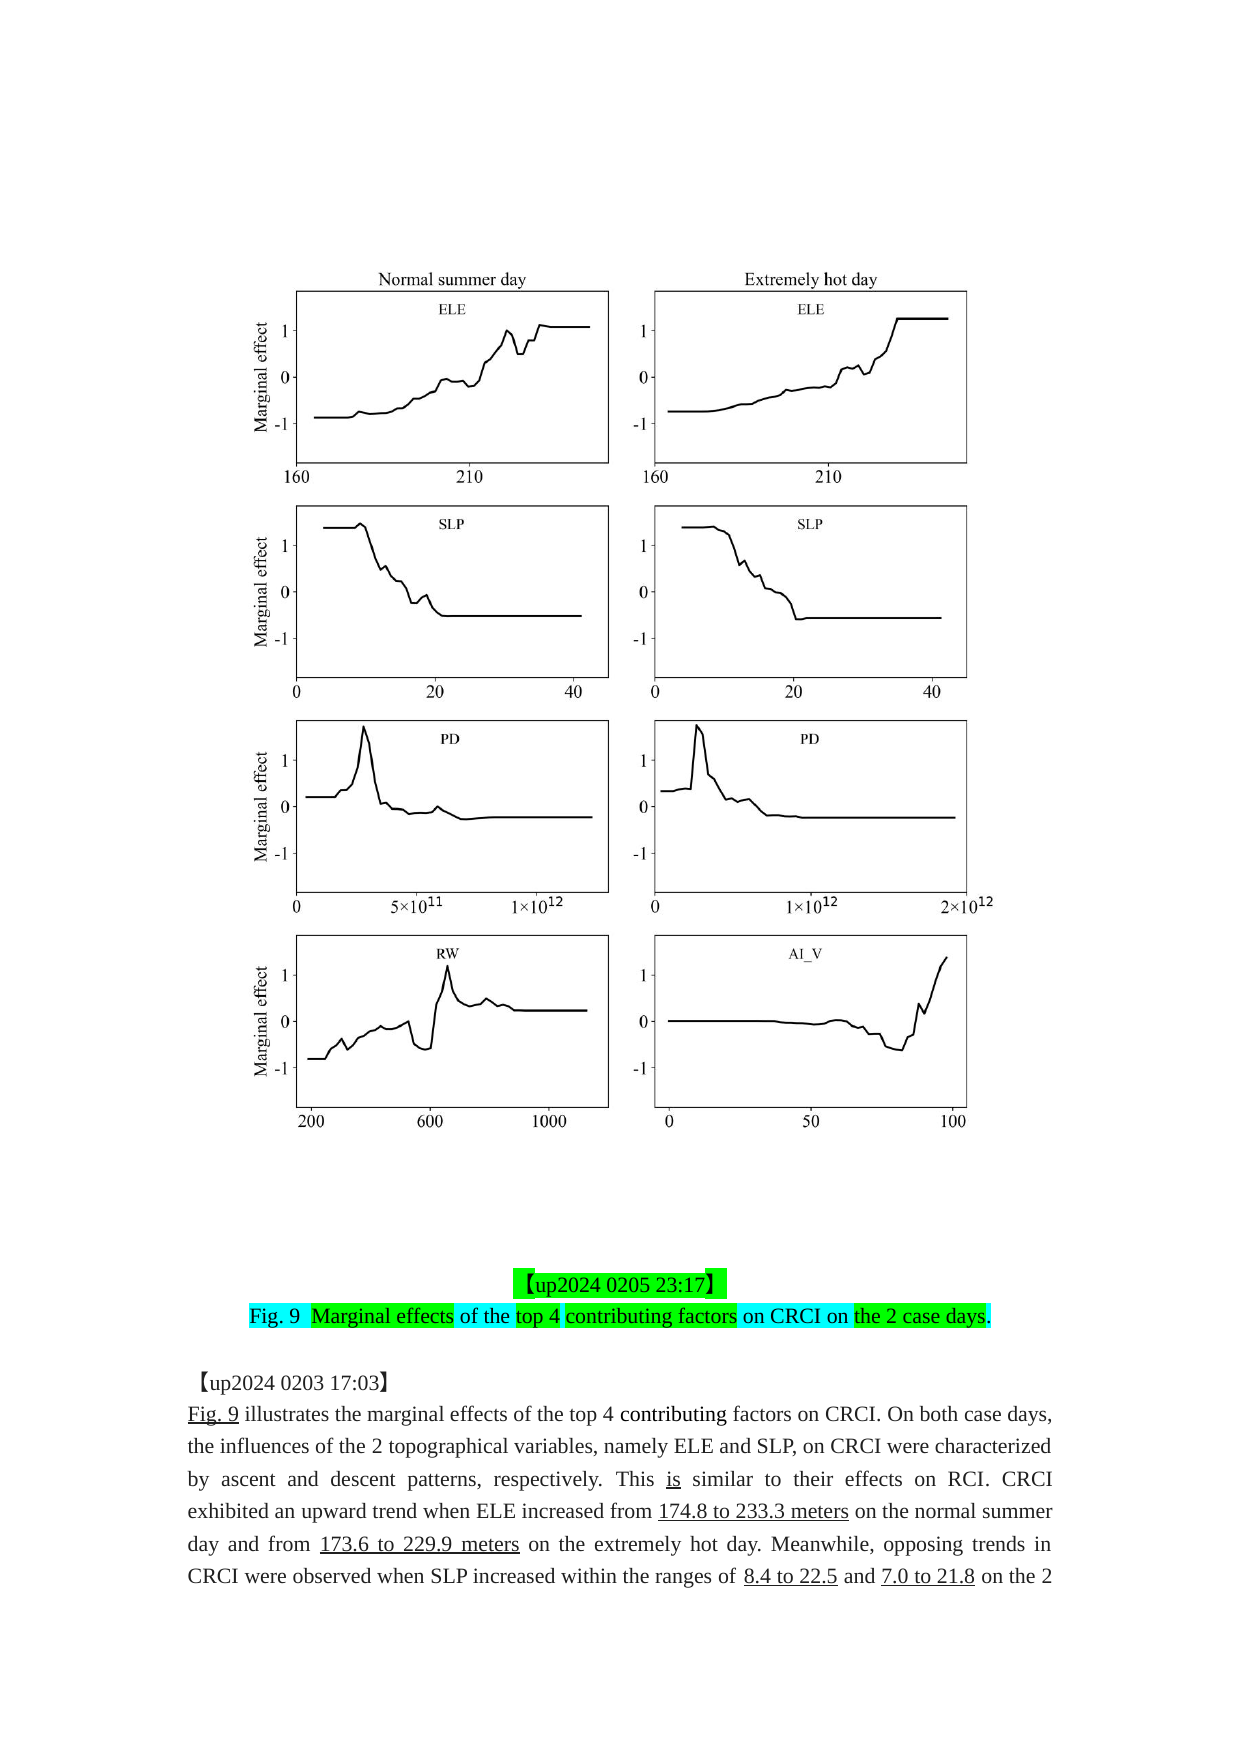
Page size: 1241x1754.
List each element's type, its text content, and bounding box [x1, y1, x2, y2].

text 【up2024 0203 17:03】 [187, 1364, 1053, 1397]
picture [188, 162, 1053, 1242]
